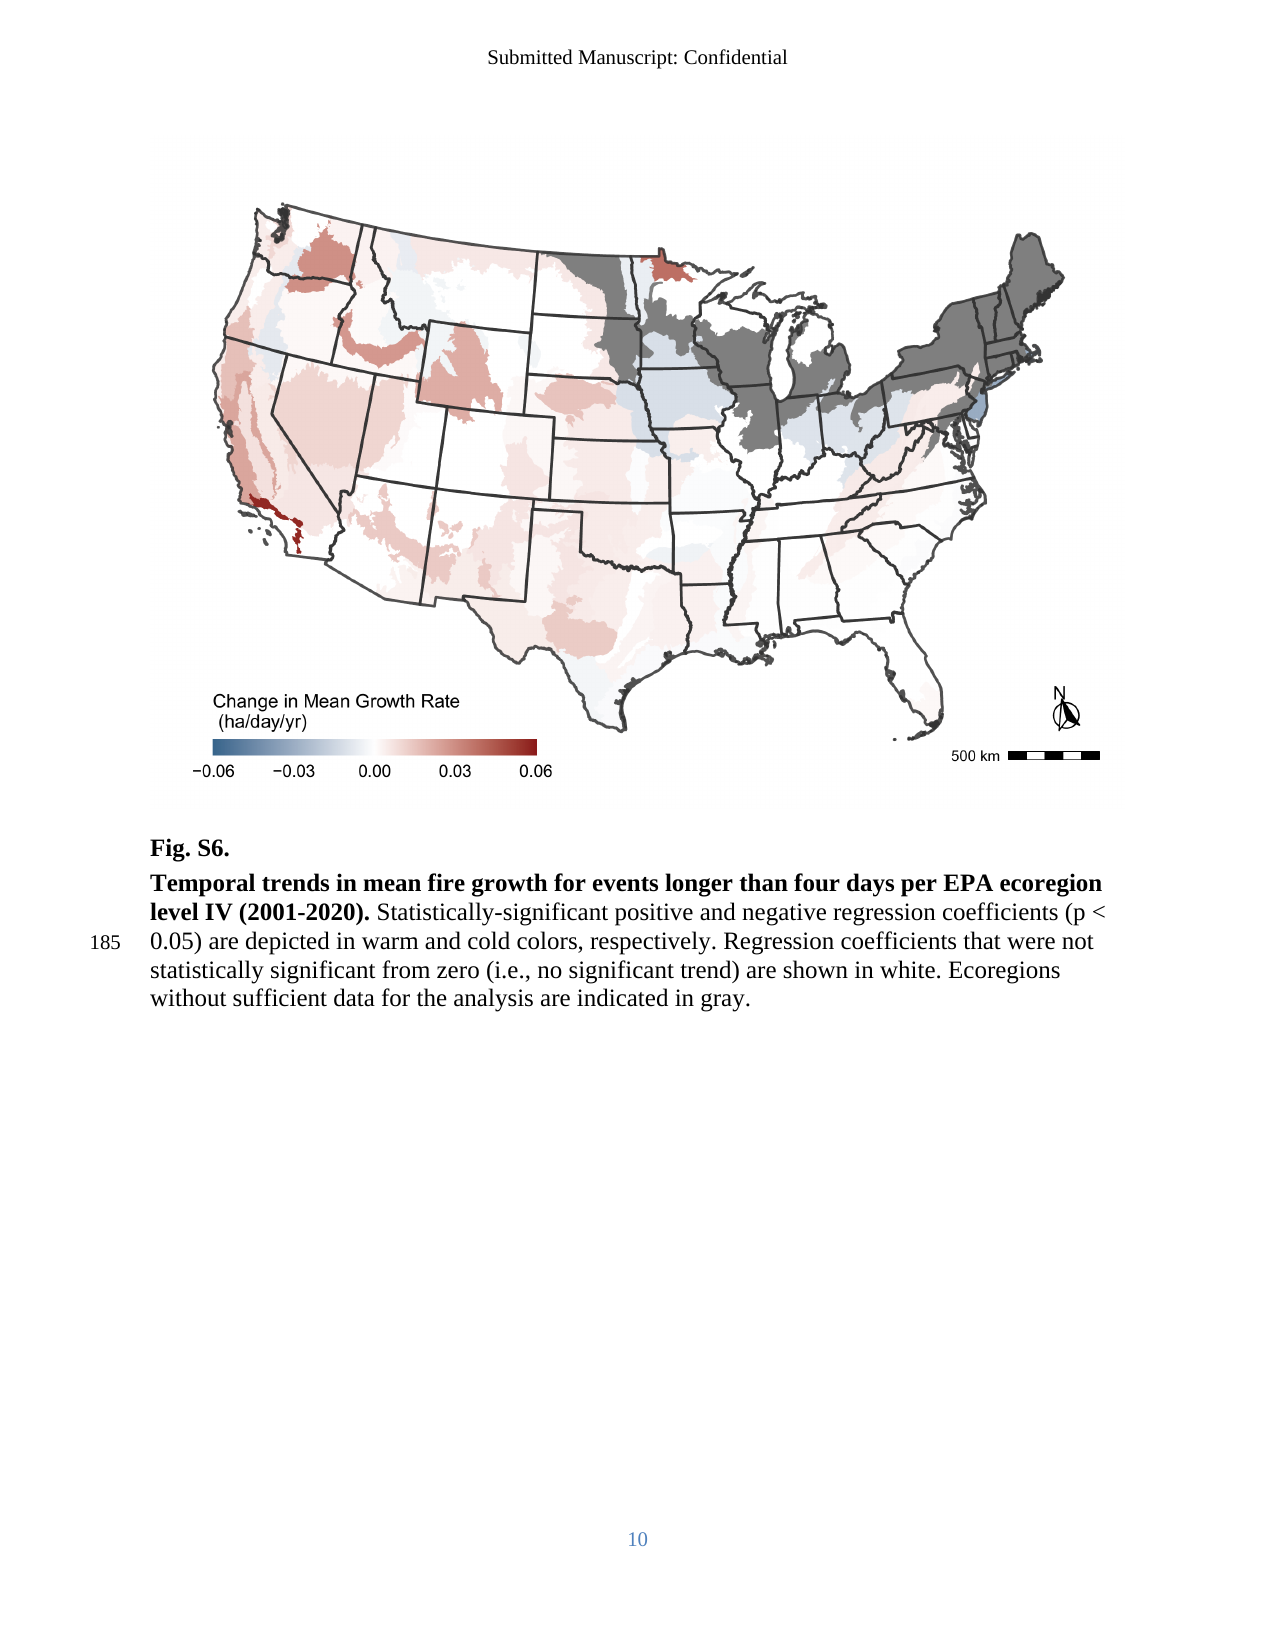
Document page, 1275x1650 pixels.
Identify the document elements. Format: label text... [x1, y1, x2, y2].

subtitle Fig. S6. [150, 833, 1125, 862]
picture [150, 135, 1125, 809]
text Temporal trends in mean fire growth for events longer than four days per EPA ecoregion level IV (2001-2020). Statistically-significant positive and negative regression coefficients (p < 0.05) are depicted in warm and cold colors, respectively. Regression coefficients that were not statistically significant from zero (i.e., no significant trend) are shown in white. Ecoregions without sufficient data for the analysis are indicated in gray. [150, 868, 1125, 1012]
